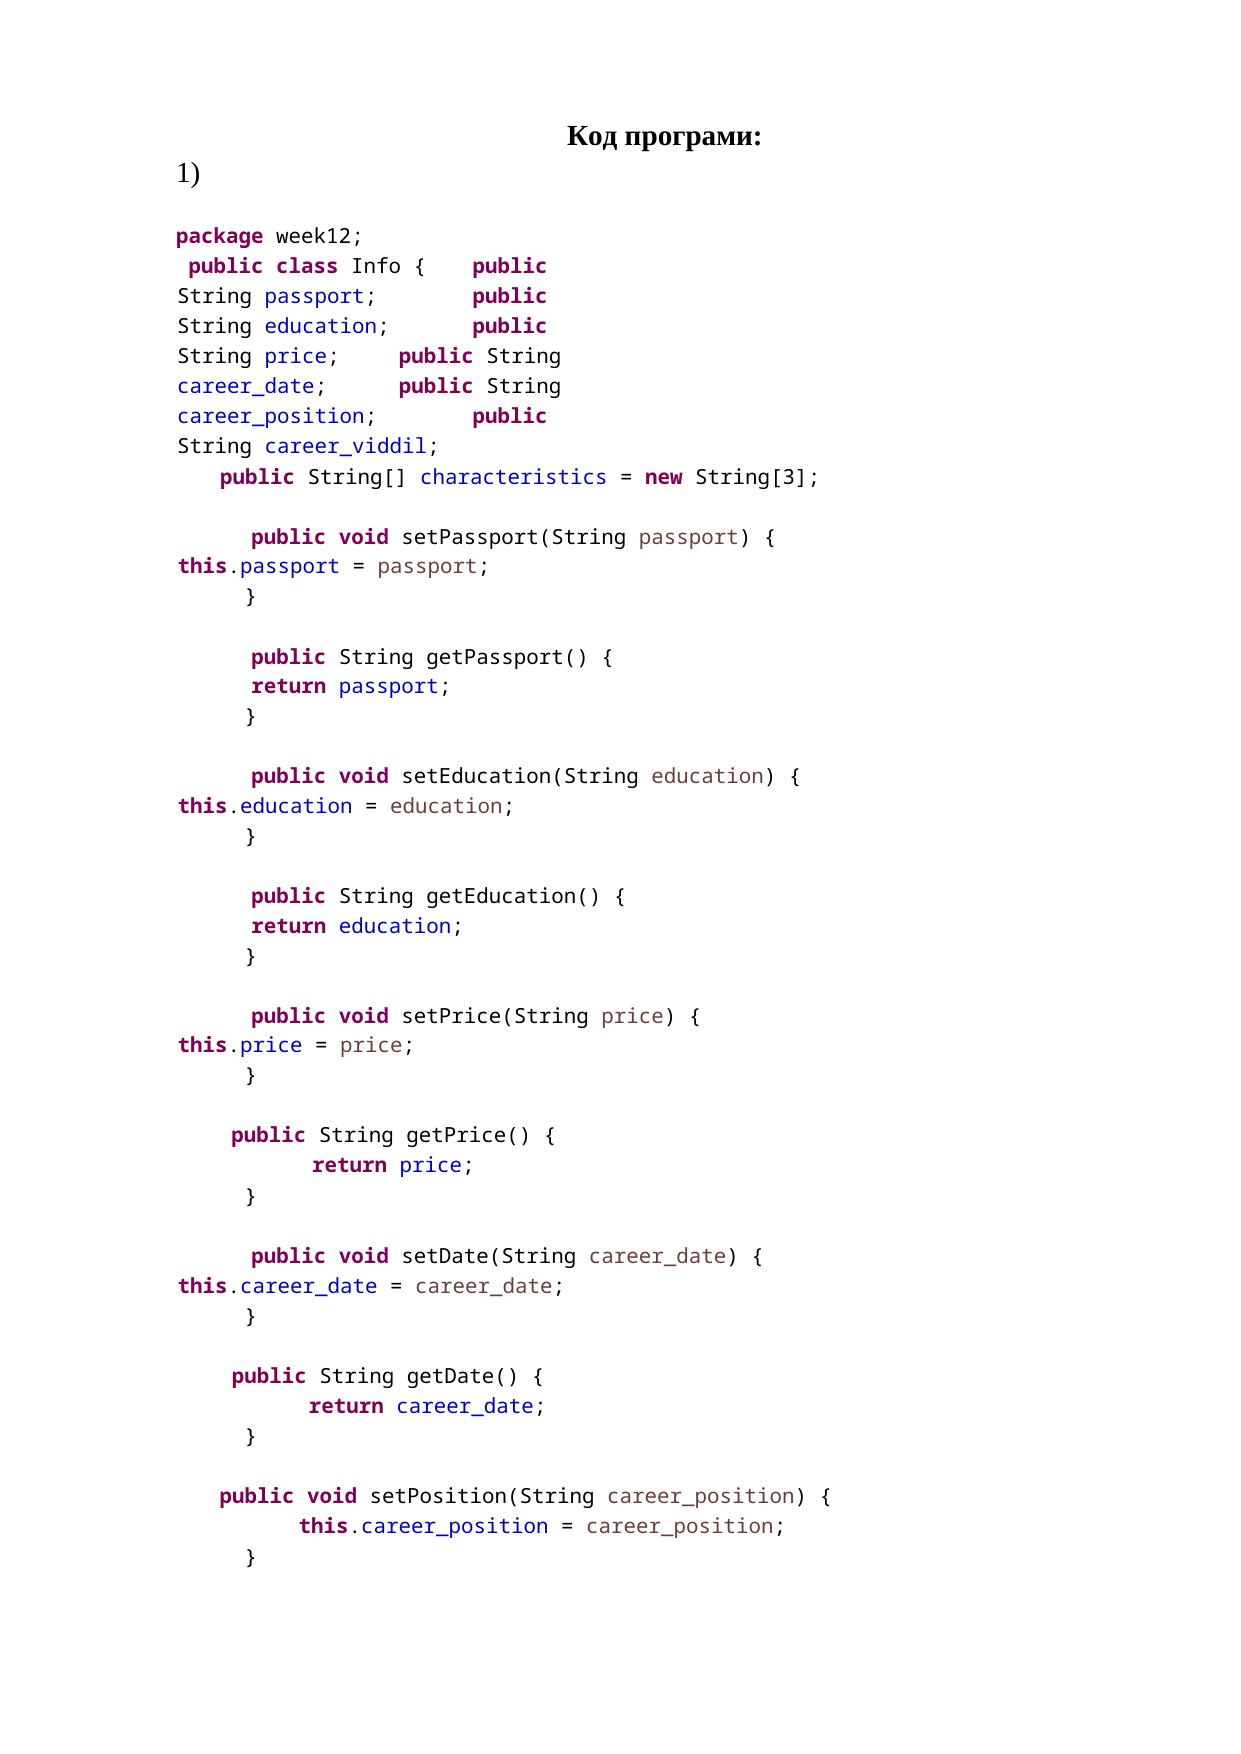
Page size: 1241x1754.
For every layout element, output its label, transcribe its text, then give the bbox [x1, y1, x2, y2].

text } [176, 1542, 1159, 1570]
text } [176, 582, 1159, 610]
text } [176, 941, 1159, 969]
text public String getPrice() { [176, 1121, 1159, 1149]
text } [176, 821, 1159, 849]
text this.career_position = career_position; [176, 1511, 1159, 1540]
text return career_date; [176, 1391, 1159, 1419]
text public void setEducation(String education) { this.education = education; [176, 762, 927, 819]
text public void setPosition(String career_position) { [176, 1481, 1159, 1510]
text public class Info { public String passport; public String education; public String price; public String career_date; public String career_position; public String career_viddil; [176, 251, 597, 460]
text Код програми: [177, 118, 762, 152]
text public String getDate() { [176, 1361, 1159, 1389]
text public void setDate(String career_date) { this.career_date = career_date; [176, 1241, 915, 1299]
text public void setPrice(String price) { this.price = price; [176, 1001, 789, 1059]
text public String[] characteristics = new String[3]; [176, 462, 1159, 490]
text } [176, 701, 1159, 730]
text } [176, 1301, 1159, 1329]
text } [176, 1181, 1159, 1209]
text public String getEducation() { return education; [176, 881, 675, 939]
text } [176, 1421, 1159, 1450]
text public String getPassport() { return passport; [176, 642, 664, 700]
text return price; [176, 1151, 1159, 1179]
text public void setPassport(String passport) { this.passport = passport; [176, 522, 892, 580]
text 1) [176, 155, 1098, 189]
text package week12; [176, 221, 1159, 249]
text } [176, 1060, 1159, 1089]
